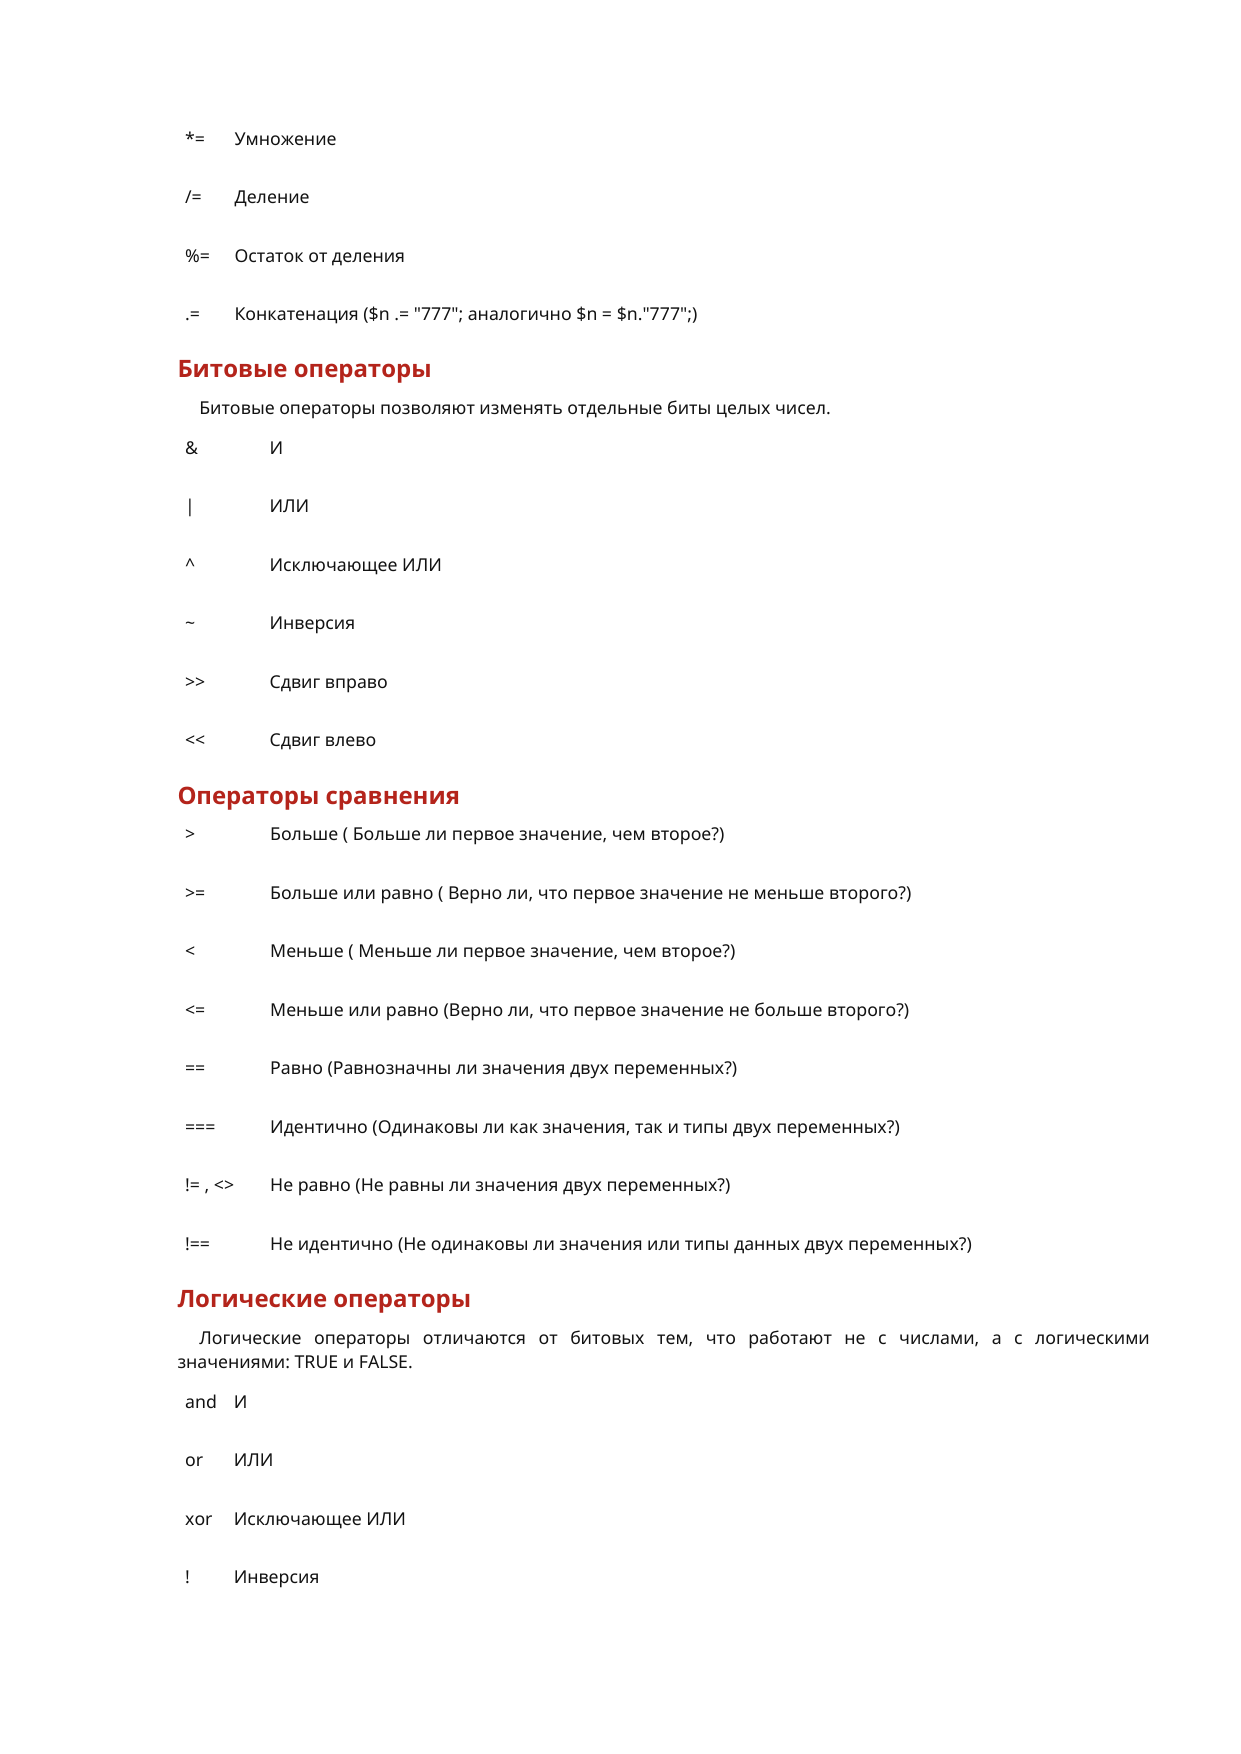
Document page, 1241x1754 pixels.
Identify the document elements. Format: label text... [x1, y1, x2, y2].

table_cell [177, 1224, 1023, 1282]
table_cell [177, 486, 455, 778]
text Битовые операторы позволяют изменять отдельные биты целых чисел. [177, 395, 1152, 419]
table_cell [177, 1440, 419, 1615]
subtitle Операторы сравнения [177, 778, 1152, 811]
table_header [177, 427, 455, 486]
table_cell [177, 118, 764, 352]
text Логические операторы отличаются от битовых тем, что работают не с числами, а с логическими значениями: TRUE и FALSE. [177, 1325, 1152, 1373]
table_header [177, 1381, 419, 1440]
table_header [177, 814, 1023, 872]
subtitle Битовые операторы [177, 352, 1152, 385]
subtitle Логические операторы [177, 1282, 1152, 1315]
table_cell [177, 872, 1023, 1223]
